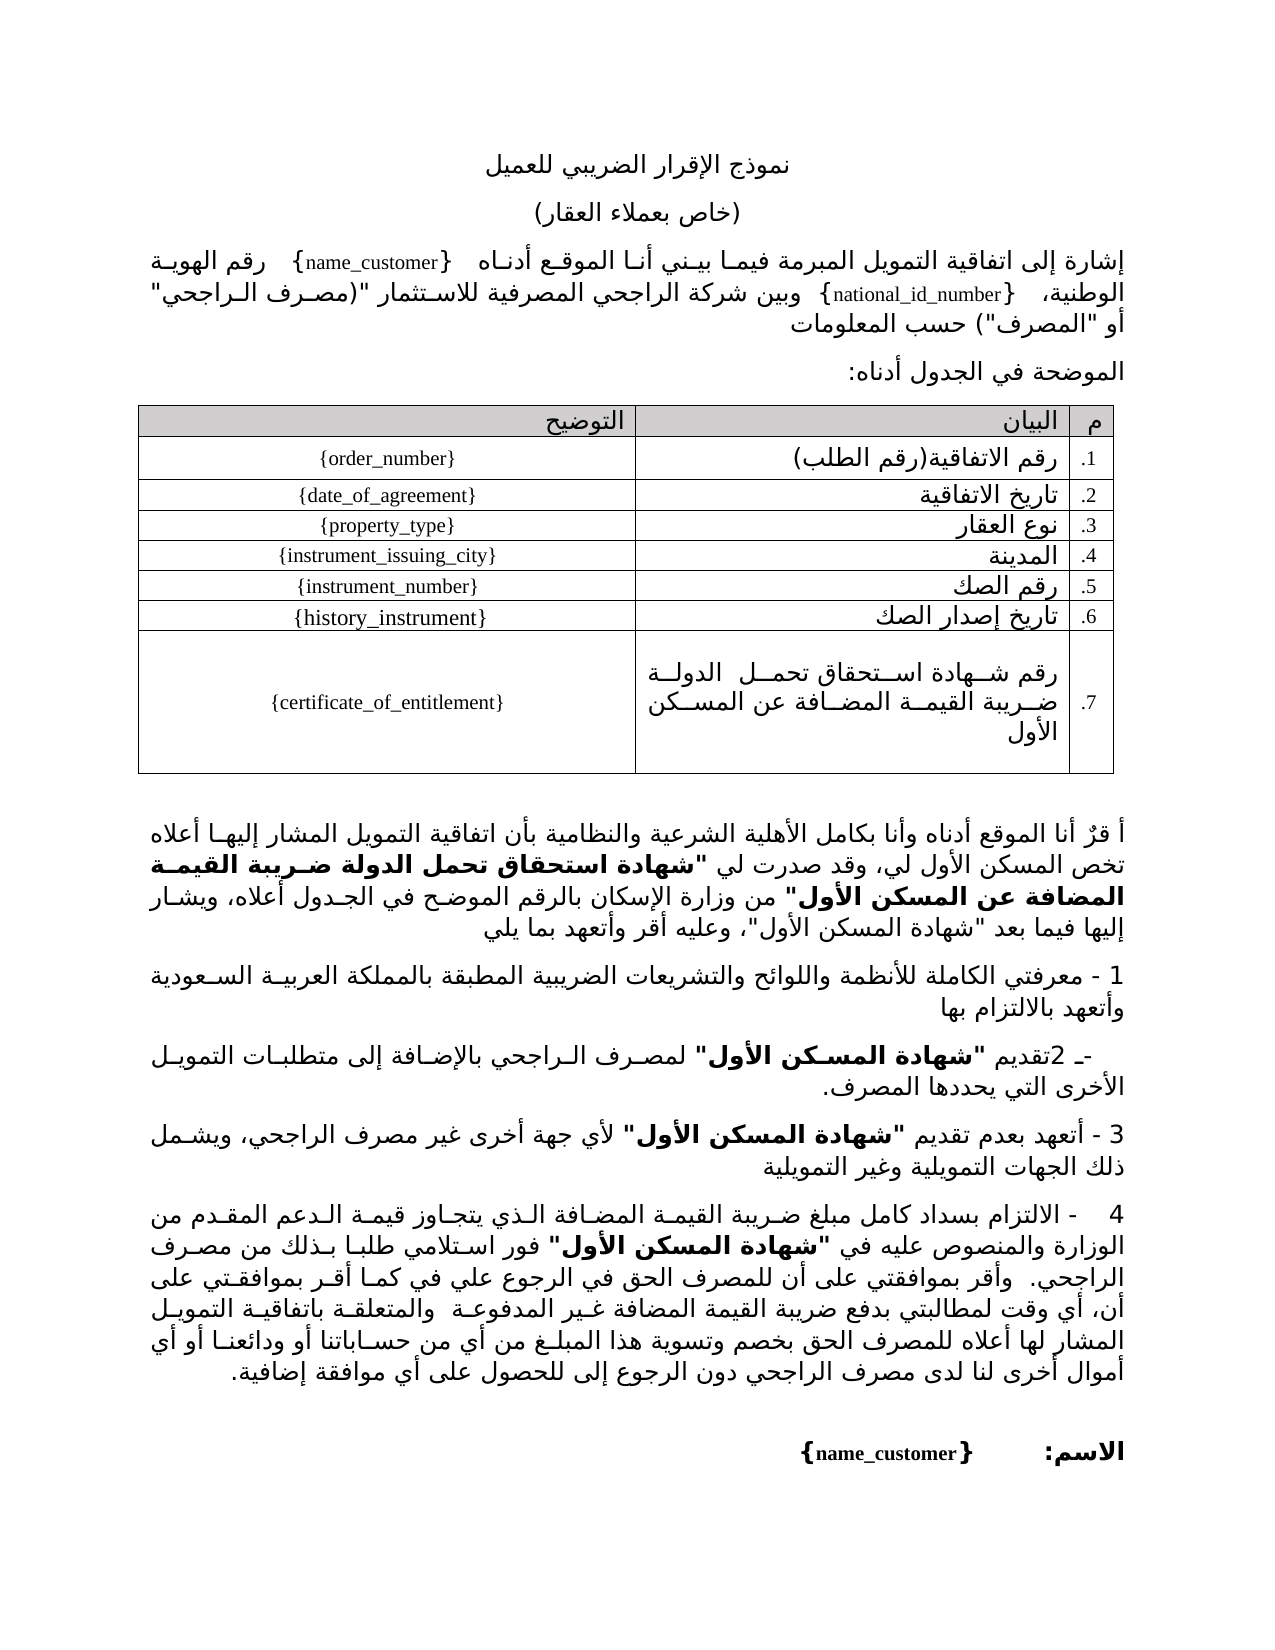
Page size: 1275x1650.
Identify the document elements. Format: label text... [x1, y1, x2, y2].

text 1 - معرفتي الكاملة للأنظمة واللوائح والتشريعات الضريبية المطبقة بالمملكة العربية السعودية وأتعهد بالالتزام بها [150, 961, 1125, 1022]
text - 2تقديم "شهادة المسكن الأول" لمصرف الراجحي بالإضافة إلى متطلبات التمويل الأخرى التي يحددها المصرف. [150, 1041, 1125, 1102]
table_cell رقم الاتفاقية(رقم الطلب) [636, 437, 1069, 479]
table_cell {property_type} [139, 511, 635, 540]
table_cell نوع العقار [636, 511, 1069, 540]
table_cell المدينة [636, 541, 1069, 570]
text 3 - أتعهد بعدم تقديم "شهادة المسكن الأول" لأي جهة أخرى غير مصرف الراجحي، ويشمل ذلك الجهات التمويلية وغير التمويلية [150, 1121, 1125, 1181]
table_cell .6 [1070, 601, 1113, 630]
table_cell .5 [1070, 571, 1113, 600]
table_cell {history_instrument} [139, 601, 635, 630]
table_cell تاريخ إصدار الصك [636, 601, 1069, 630]
table_cell .2 [1070, 480, 1113, 509]
text أ قرٌ أنا الموقع أدناه وأنا بكامل الأهلية الشرعية والنظامية بأن اتفاقية التمويل المشار إليها أعلاه تخص المسكن الأول لي، وقد صدرت لي "شهادة استحقاق تحمل الدولة ضريبة القيمة المضافة عن المسكن الأول" من وزارة الإسكان بالرقم الموضح في الجدول أعلاه، ويشار إليها فيما بعد "شهادة المسكن الأول"، وعليه أقر وأتعهد بما يلي [150, 819, 1125, 942]
text إشارة إلى اتفاقية التمويل المبرمة فيما بيني أنا الموقع أدناه {name_customer} رقم الهوية الوطنية، {national_id_number} وبين شركة الراجحي المصرفية للاستثمار "(مصرف الراجحي" أو "المصرف") حسب المعلومات [150, 246, 1125, 338]
table_header م [1070, 406, 1113, 436]
text الموضحة في الجدول أدناه: [150, 357, 1125, 386]
table_cell .3 [1070, 511, 1113, 540]
table_header البيان [636, 406, 1069, 436]
text نموذج الإقرار الضريبي للعميل [150, 150, 1125, 179]
table_cell رقم شهادة استحقاق تحمل الدولة ضريبة القيمة المضافة عن المسكن الأول [636, 631, 1069, 773]
text الاسم: {name_customer} [150, 1437, 1125, 1466]
table_cell .7 [1070, 631, 1113, 773]
table_cell {certificate_of_entitlement} [139, 631, 635, 773]
table_cell {date_of_agreement} [139, 480, 635, 509]
table_cell تاريخ الاتفاقية [636, 480, 1069, 509]
table_cell .1 [1070, 437, 1113, 479]
table_cell .4 [1070, 541, 1113, 570]
table_header التوضيح [139, 406, 635, 436]
text (خاص بعملاء العقار) [150, 198, 1125, 227]
table_cell {order_number} [139, 437, 635, 479]
table_cell {instrument_issuing_city} [139, 541, 635, 570]
table_cell رقم الصك [636, 571, 1069, 600]
table_cell {instrument_number} [139, 571, 635, 600]
